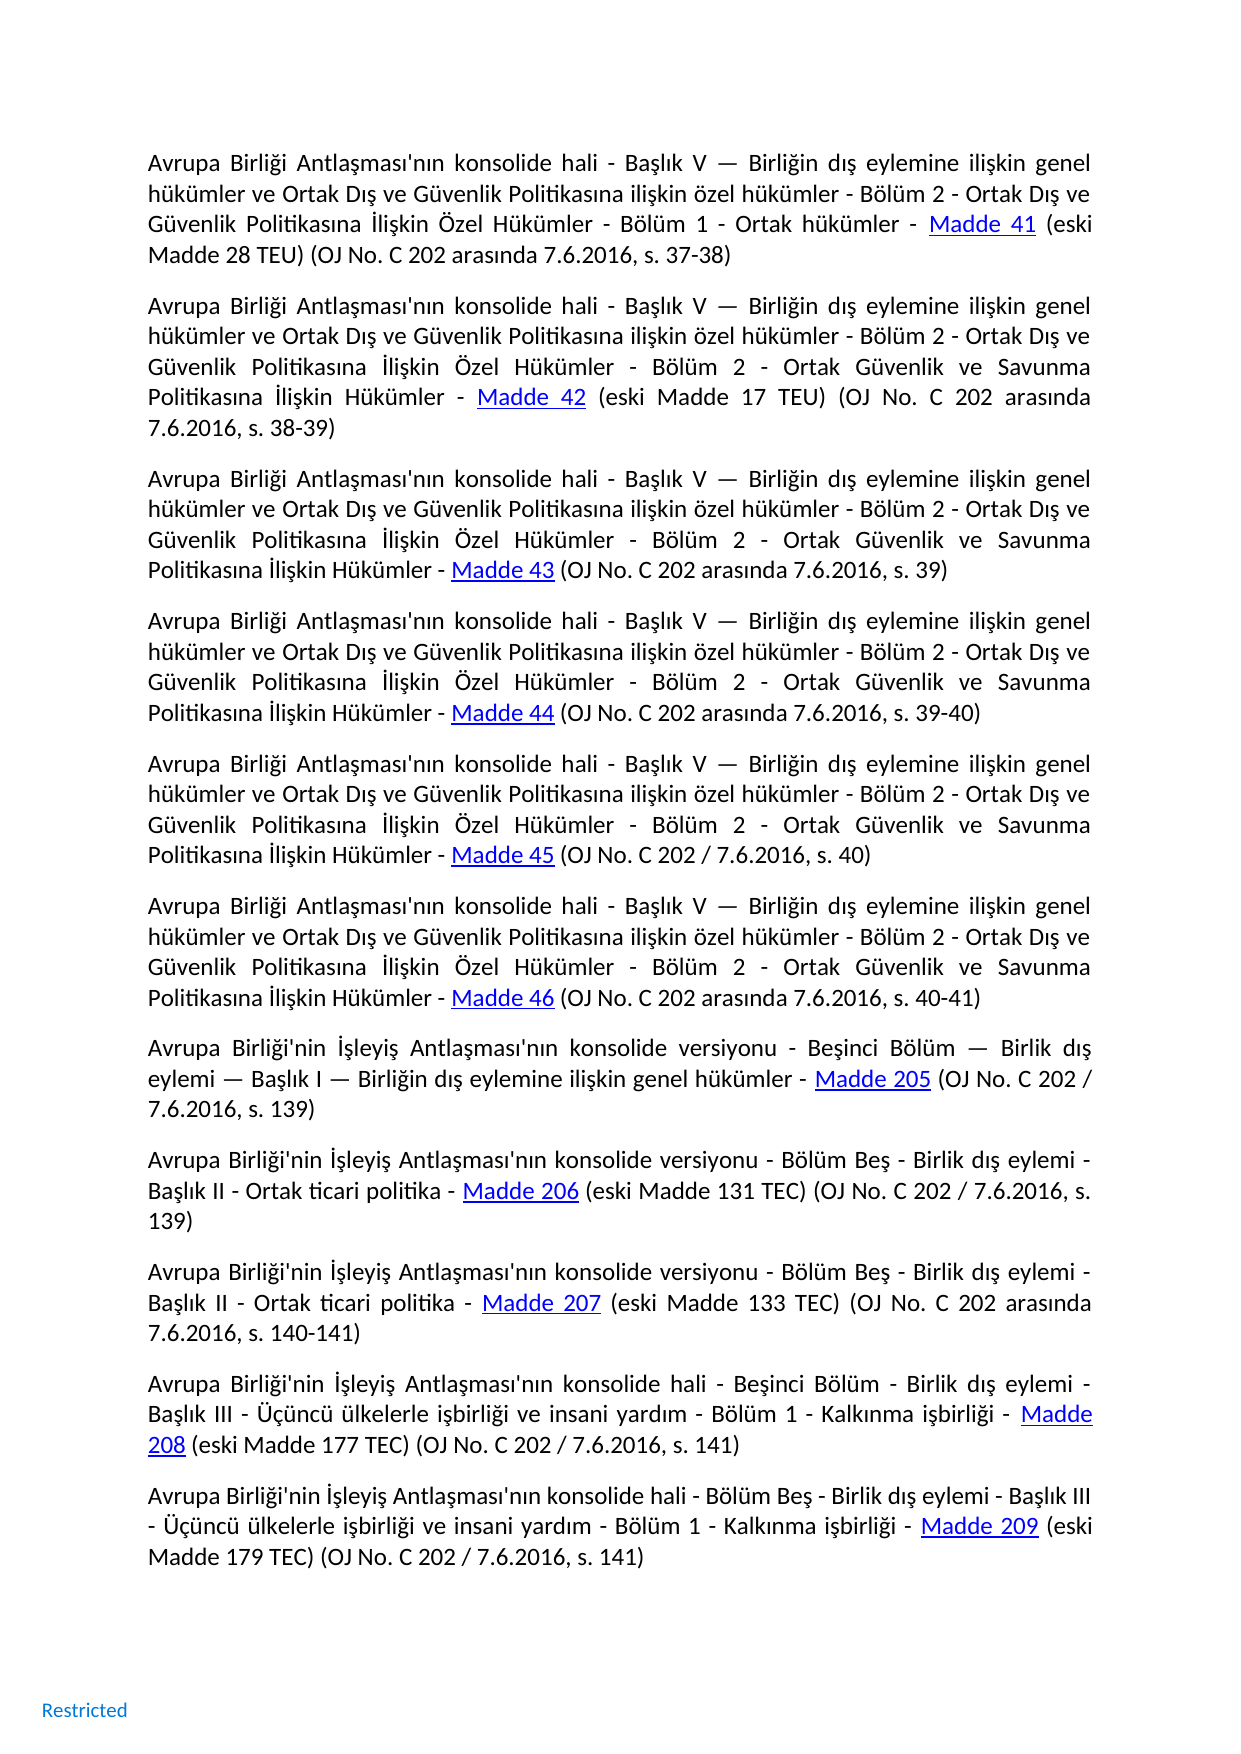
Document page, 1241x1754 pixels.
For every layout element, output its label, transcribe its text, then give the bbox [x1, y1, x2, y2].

text Avrupa Birliği Antlaşması'nın konsolide hali - Başlık V — Birliğin dış eylemine ilişkin genel hükümler ve Ortak Dış ve Güvenlik Politikasına ilişkin özel hükümler - Bölüm 2 - Ortak Dış ve Güvenlik Politikasına İlişkin Özel Hükümler - Bölüm 1 - Ortak hükümler - Madde 41 (eski Madde 28 TEU) (OJ No. C 202 arasında 7.6.2016, s. 37-38) [148, 148, 1093, 270]
text Avrupa Birliği'nin İşleyiş Antlaşması'nın konsolide hali - Beşinci Bölüm - Birlik dış eylemi - Başlık III - Üçüncü ülkelerle işbirliği ve insani yardım - Bölüm 1 - Kalkınma işbirliği - Madde 208 (eski Madde 177 TEC) (OJ No. C 202 / 7.6.2016, s. 141) [148, 1368, 1093, 1460]
text Avrupa Birliği'nin İşleyiş Antlaşması'nın konsolide hali - Bölüm Beş - Birlik dış eylemi - Başlık III - Üçüncü ülkelerle işbirliği ve insani yardım - Bölüm 1 - Kalkınma işbirliği - Madde 209 (eski Madde 179 TEC) (OJ No. C 202 / 7.6.2016, s. 141) [148, 1480, 1093, 1572]
text Avrupa Birliği'nin İşleyiş Antlaşması'nın konsolide versiyonu - Bölüm Beş - Birlik dış eylemi - Başlık II - Ortak ticari politika - Madde 206 (eski Madde 131 TEC) (OJ No. C 202 / 7.6.2016, s. 139) [148, 1144, 1093, 1236]
text Avrupa Birliği'nin İşleyiş Antlaşması'nın konsolide versiyonu - Bölüm Beş - Birlik dış eylemi - Başlık II - Ortak ticari politika - Madde 207 (eski Madde 133 TEC) (OJ No. C 202 arasında 7.6.2016, s. 140-141) [148, 1256, 1093, 1348]
text Avrupa Birliği Antlaşması'nın konsolide hali - Başlık V — Birliğin dış eylemine ilişkin genel hükümler ve Ortak Dış ve Güvenlik Politikasına ilişkin özel hükümler - Bölüm 2 - Ortak Dış ve Güvenlik Politikasına İlişkin Özel Hükümler - Bölüm 2 - Ortak Güvenlik ve Savunma Politikasına İlişkin Hükümler - Madde 45 (OJ No. C 202 / 7.6.2016, s. 40) [148, 748, 1093, 870]
text Avrupa Birliği'nin İşleyiş Antlaşması'nın konsolide versiyonu - Beşinci Bölüm — Birlik dış eylemi — Başlık I — Birliğin dış eylemine ilişkin genel hükümler - Madde 205 (OJ No. C 202 / 7.6.2016, s. 139) [148, 1032, 1093, 1124]
text Avrupa Birliği Antlaşması'nın konsolide hali - Başlık V — Birliğin dış eylemine ilişkin genel hükümler ve Ortak Dış ve Güvenlik Politikasına ilişkin özel hükümler - Bölüm 2 - Ortak Dış ve Güvenlik Politikasına İlişkin Özel Hükümler - Bölüm 2 - Ortak Güvenlik ve Savunma Politikasına İlişkin Hükümler - Madde 42 (eski Madde 17 TEU) (OJ No. C 202 arasında 7.6.2016, s. 38-39) [148, 290, 1093, 443]
text Avrupa Birliği Antlaşması'nın konsolide hali - Başlık V — Birliğin dış eylemine ilişkin genel hükümler ve Ortak Dış ve Güvenlik Politikasına ilişkin özel hükümler - Bölüm 2 - Ortak Dış ve Güvenlik Politikasına İlişkin Özel Hükümler - Bölüm 2 - Ortak Güvenlik ve Savunma Politikasına İlişkin Hükümler - Madde 44 (OJ No. C 202 arasında 7.6.2016, s. 39-40) [148, 605, 1093, 727]
text Avrupa Birliği Antlaşması'nın konsolide hali - Başlık V — Birliğin dış eylemine ilişkin genel hükümler ve Ortak Dış ve Güvenlik Politikasına ilişkin özel hükümler - Bölüm 2 - Ortak Dış ve Güvenlik Politikasına İlişkin Özel Hükümler - Bölüm 2 - Ortak Güvenlik ve Savunma Politikasına İlişkin Hükümler - Madde 43 (OJ No. C 202 arasında 7.6.2016, s. 39) [148, 463, 1093, 585]
text Avrupa Birliği Antlaşması'nın konsolide hali - Başlık V — Birliğin dış eylemine ilişkin genel hükümler ve Ortak Dış ve Güvenlik Politikasına ilişkin özel hükümler - Bölüm 2 - Ortak Dış ve Güvenlik Politikasına İlişkin Özel Hükümler - Bölüm 2 - Ortak Güvenlik ve Savunma Politikasına İlişkin Hükümler - Madde 46 (OJ No. C 202 arasında 7.6.2016, s. 40-41) [148, 890, 1093, 1012]
